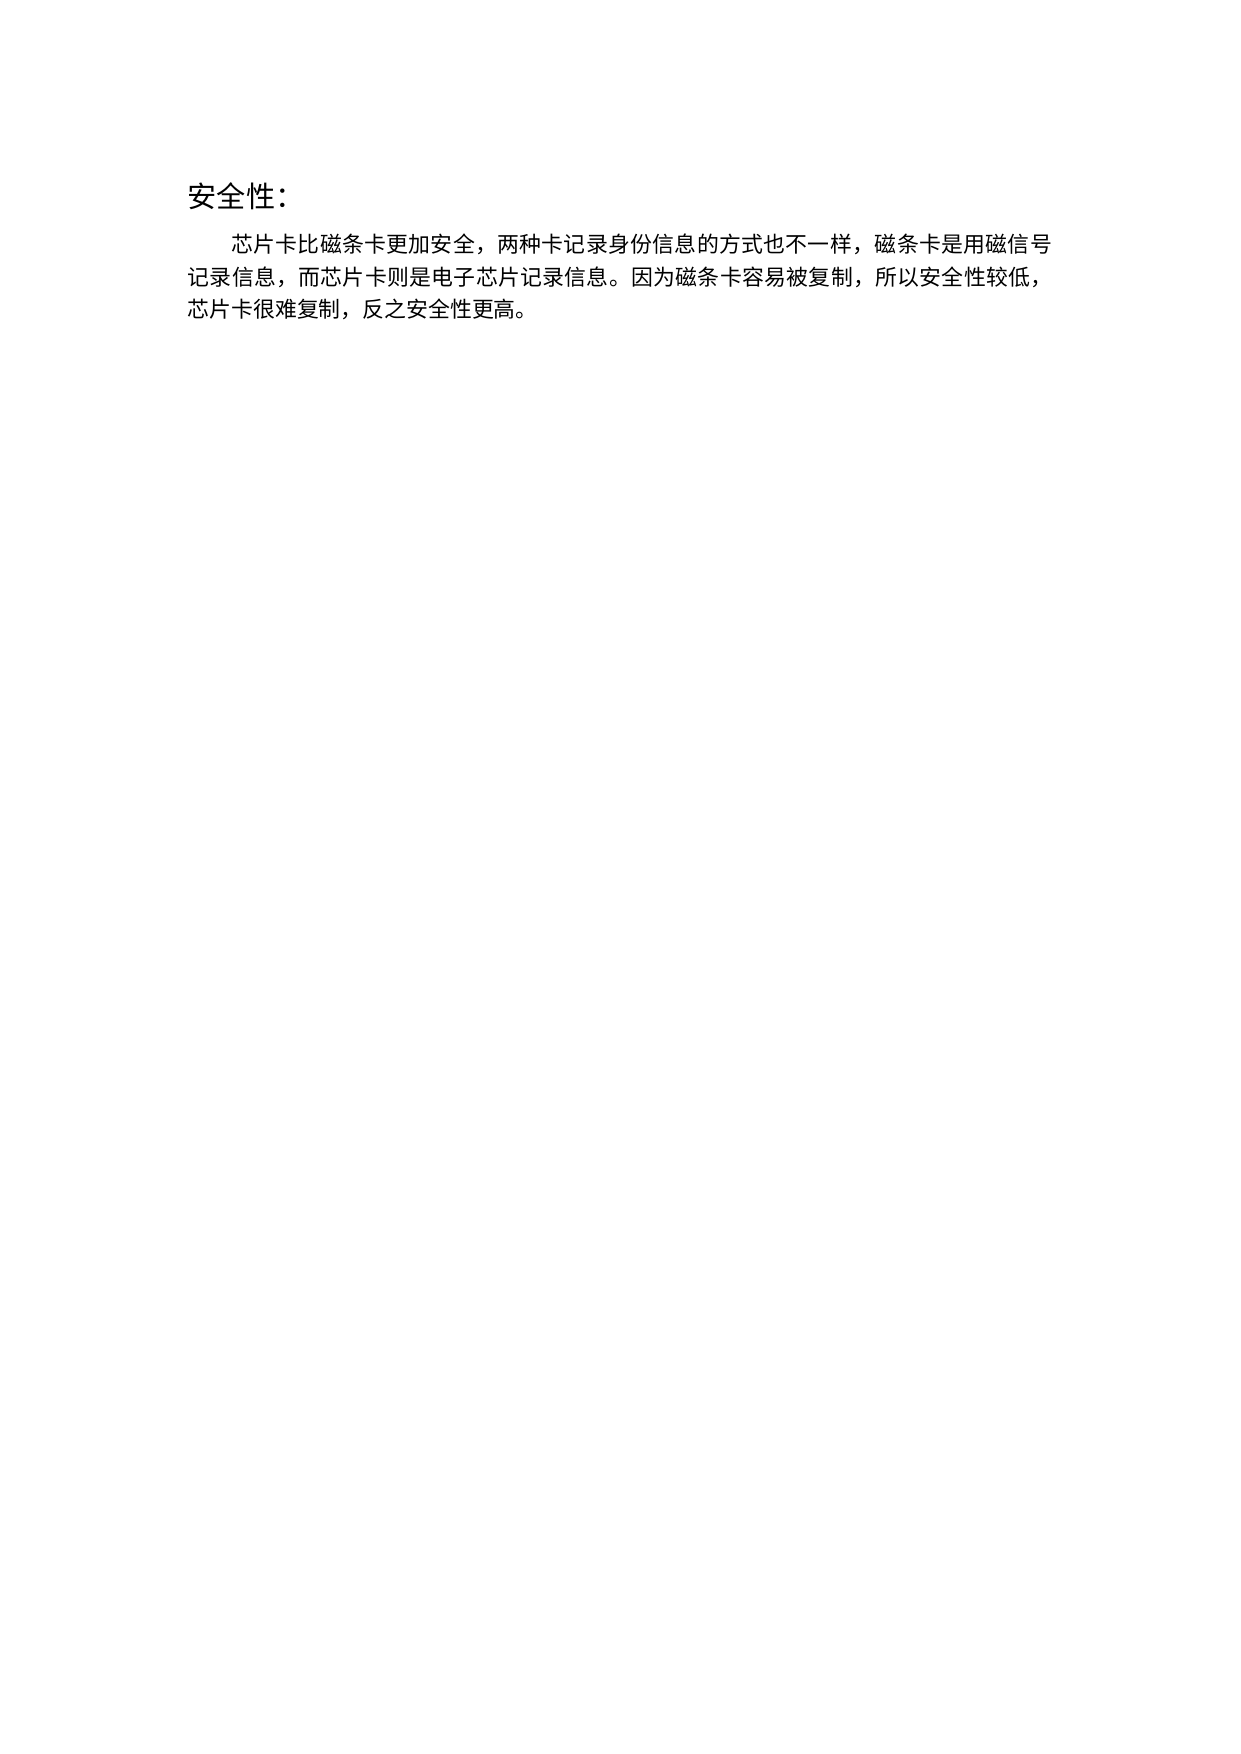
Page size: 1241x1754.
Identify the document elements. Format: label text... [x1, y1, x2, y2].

text 芯片卡比磁条卡更加安全，两种卡记录身份信息的方式也不一样，磁条卡是用磁信号记录信息，而芯片卡则是电子芯片记录信息。因为磁条卡容易被复制，所以安全性较低，芯片卡很难复制，反之安全性更高。 [187, 227, 1053, 324]
text 安全性： [187, 162, 1053, 227]
